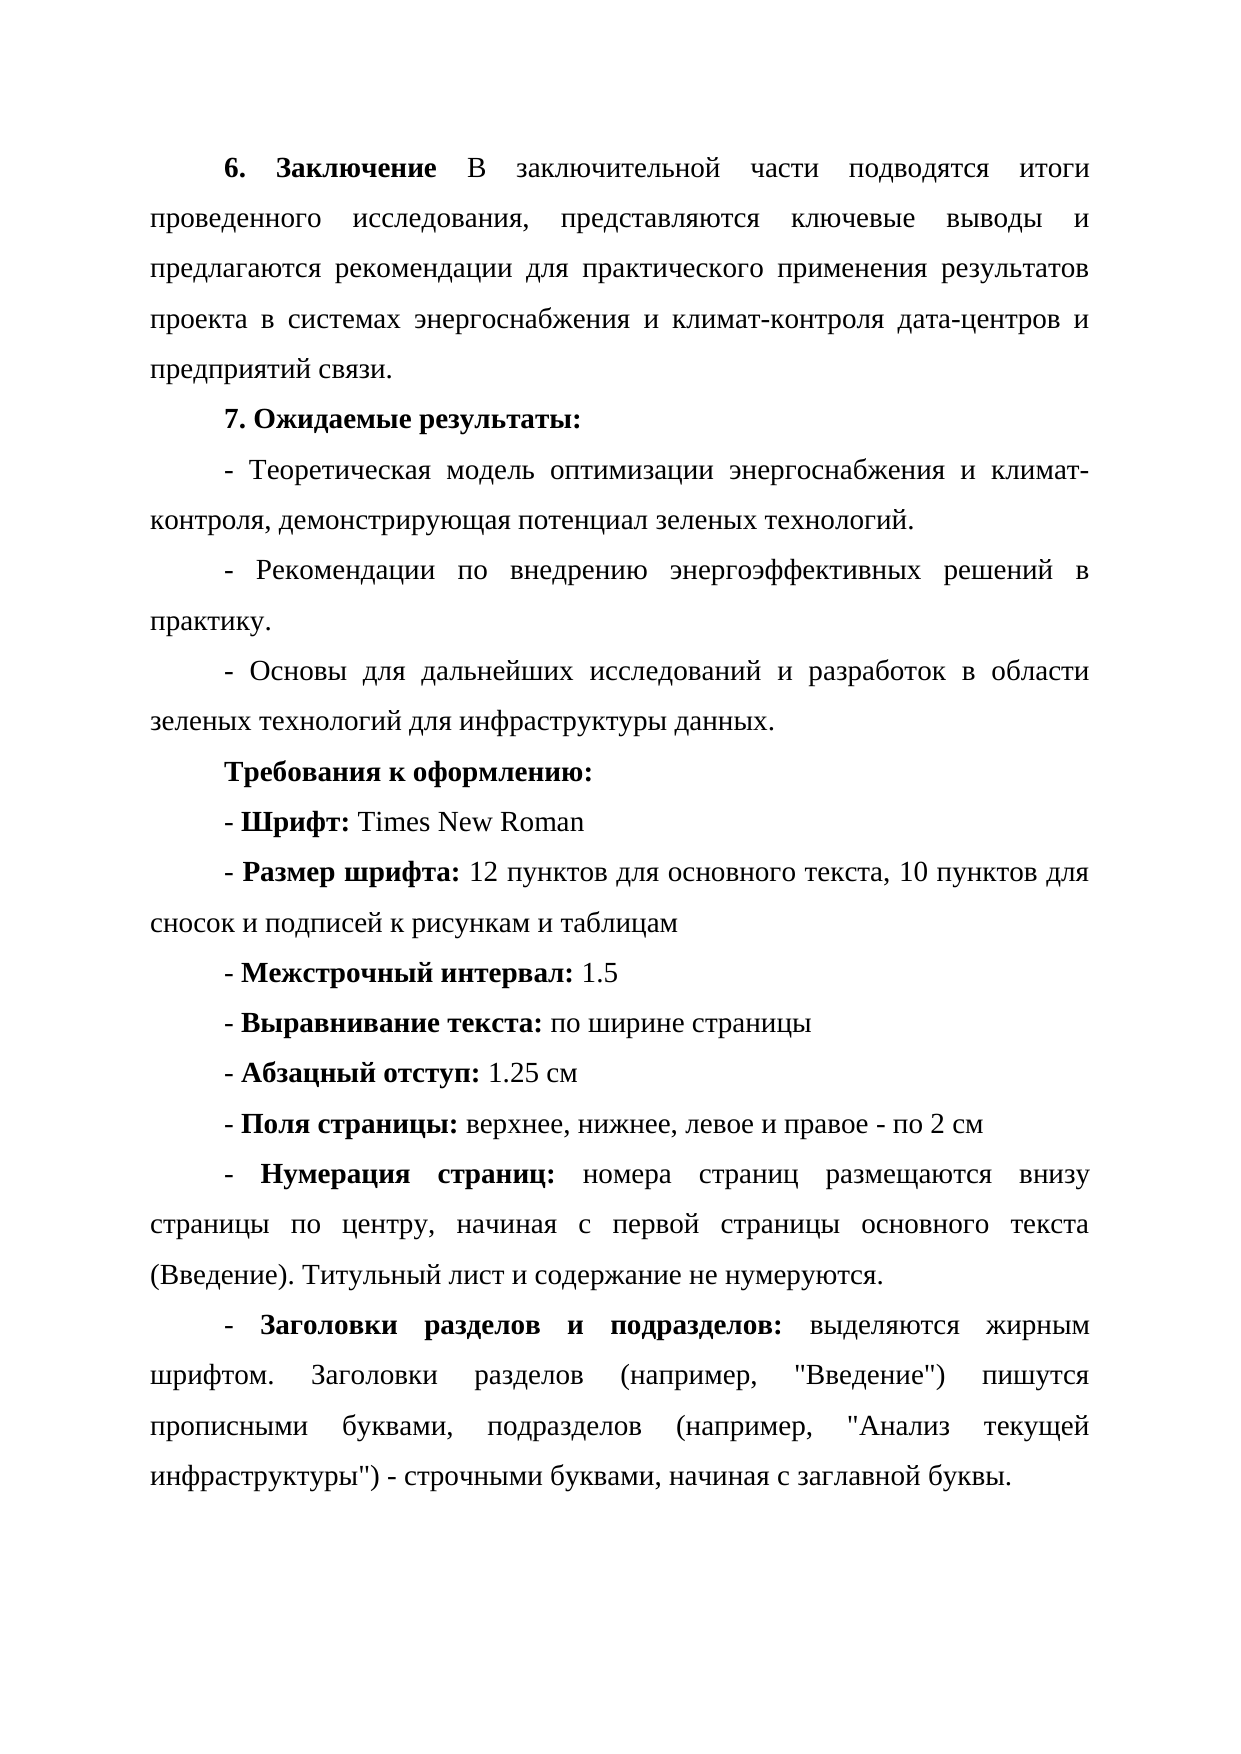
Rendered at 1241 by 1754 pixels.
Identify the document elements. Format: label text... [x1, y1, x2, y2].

text - Межстрочный интервал: 1.5 [150, 955, 1090, 988]
text - Шрифт: Times New Roman [150, 804, 1090, 838]
text - Выравнивание текста: по ширине страницы [150, 1005, 1090, 1039]
text 7. Ожидаемые результаты: [150, 402, 1090, 435]
text - Рекомендации по внедрению энергоэффективных решений в практику. [150, 552, 1090, 636]
text - Теоретическая модель оптимизации энергоснабжения и климат-контроля, демонстрирующая потенциал зеленых технологий. [150, 452, 1090, 536]
text Требования к оформлению: [150, 754, 1090, 787]
text - Поля страницы: верхнее, нижнее, левое и правое - по 2 см [150, 1106, 1090, 1139]
text - Заголовки разделов и подразделов: выделяются жирным шрифтом. Заголовки разделов (например, "Введение") пишутся прописными буквами, подразделов (например, "Анализ текущей инфраструктуры") - строчными буквами, начиная с заглавной буквы. [150, 1307, 1090, 1492]
text - Нумерация страниц: номера страниц размещаются внизу страницы по центру, начиная с первой страницы основного текста (Введение). Титульный лист и содержание не нумеруются. [150, 1156, 1090, 1290]
text - Абзацный отступ: 1.25 см [150, 1056, 1090, 1089]
text 6. Заключение В заключительной части подводятся итоги проведенного исследования, представляются ключевые выводы и предлагаются рекомендации для практического применения результатов проекта в системах энергоснабжения и климат-контроля дата-центров и предприятий связи. [150, 150, 1090, 385]
text - Основы для дальнейших исследований и разработок в области зеленых технологий для инфраструктуры данных. [150, 653, 1090, 737]
text - Размер шрифта: 12 пунктов для основного текста, 10 пунктов для сносок и подписей к рисункам и таблицам [150, 854, 1090, 938]
